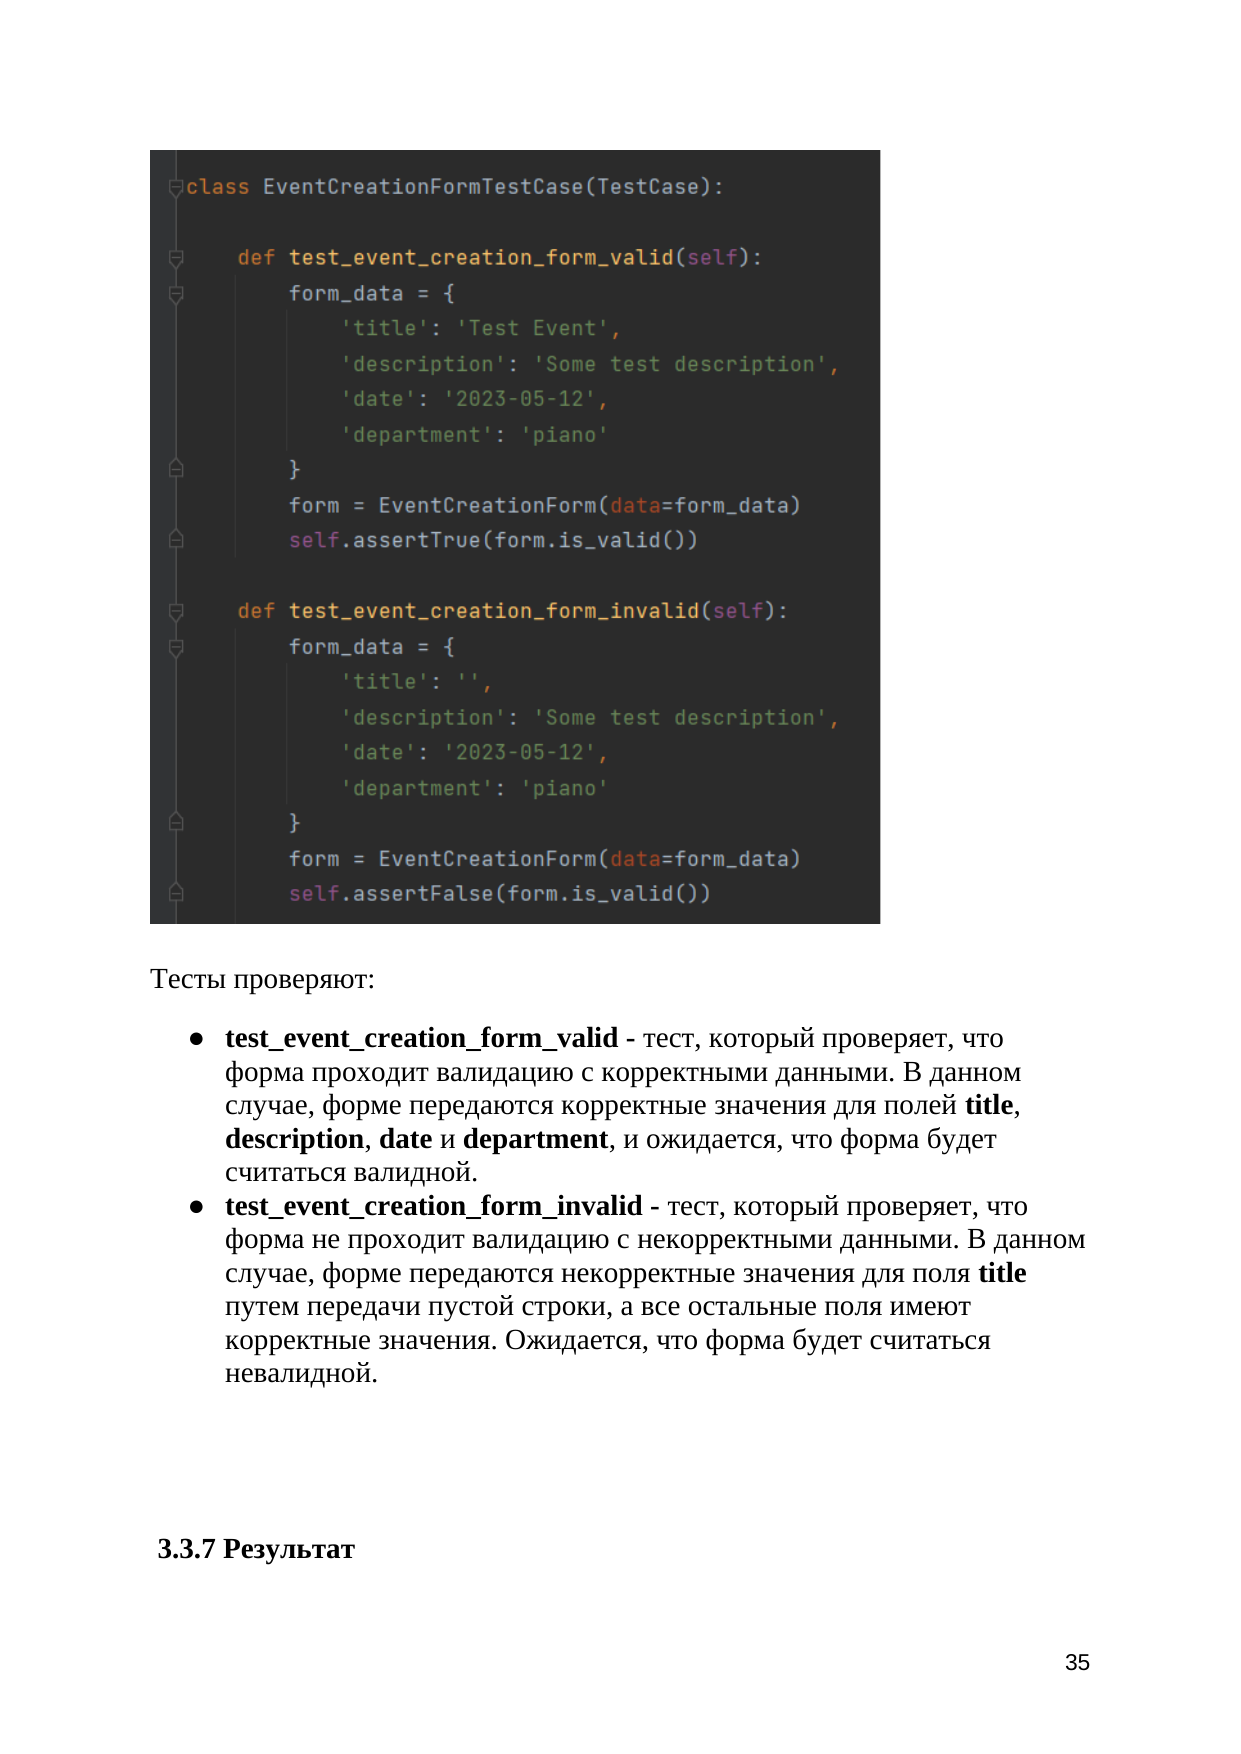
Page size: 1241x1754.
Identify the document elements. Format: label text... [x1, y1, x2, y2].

list test_event_creation_form_valid - тест, который проверяет, что форма проходит валидацию с корректными данными. В данном случае, форме передаются корректные значения для полей title, description, date и department, и ожидается, что форма будет считаться валидной. [187, 1020, 1090, 1188]
text Тесты проверяют: [150, 962, 1090, 995]
text 3.3.7 Результат [150, 1531, 1090, 1565]
list test_event_creation_form_invalid - тест, который проверяет, что форма не проходит валидацию с некорректными данными. В данном случае, форме передаются некорректные значения для поля title путем передачи пустой строки, а все остальные поля имеют корректные значения. Ожидается, что форма будет считаться невалидной. [187, 1188, 1090, 1389]
picture [150, 150, 881, 924]
